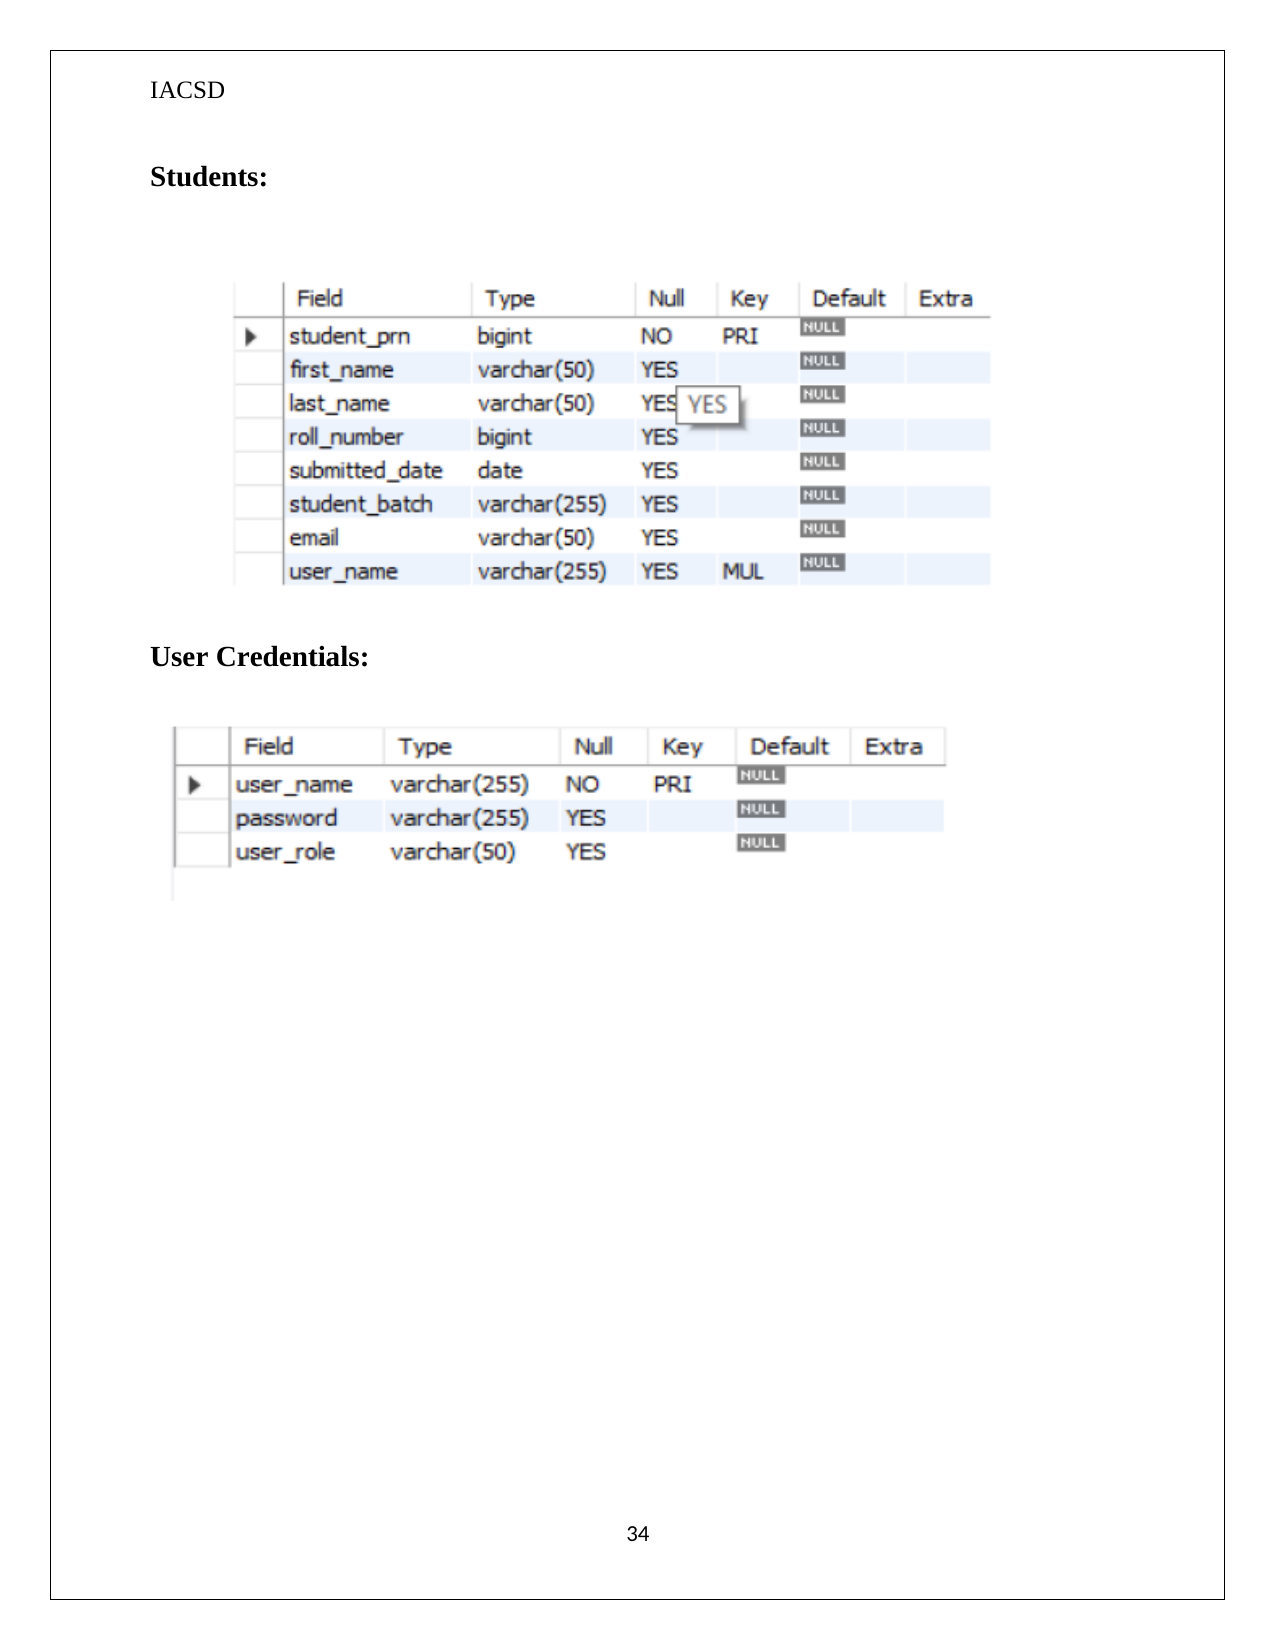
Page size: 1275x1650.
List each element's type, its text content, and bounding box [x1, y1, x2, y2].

text User Credentials: [150, 639, 1125, 672]
text Students: [150, 159, 1125, 614]
